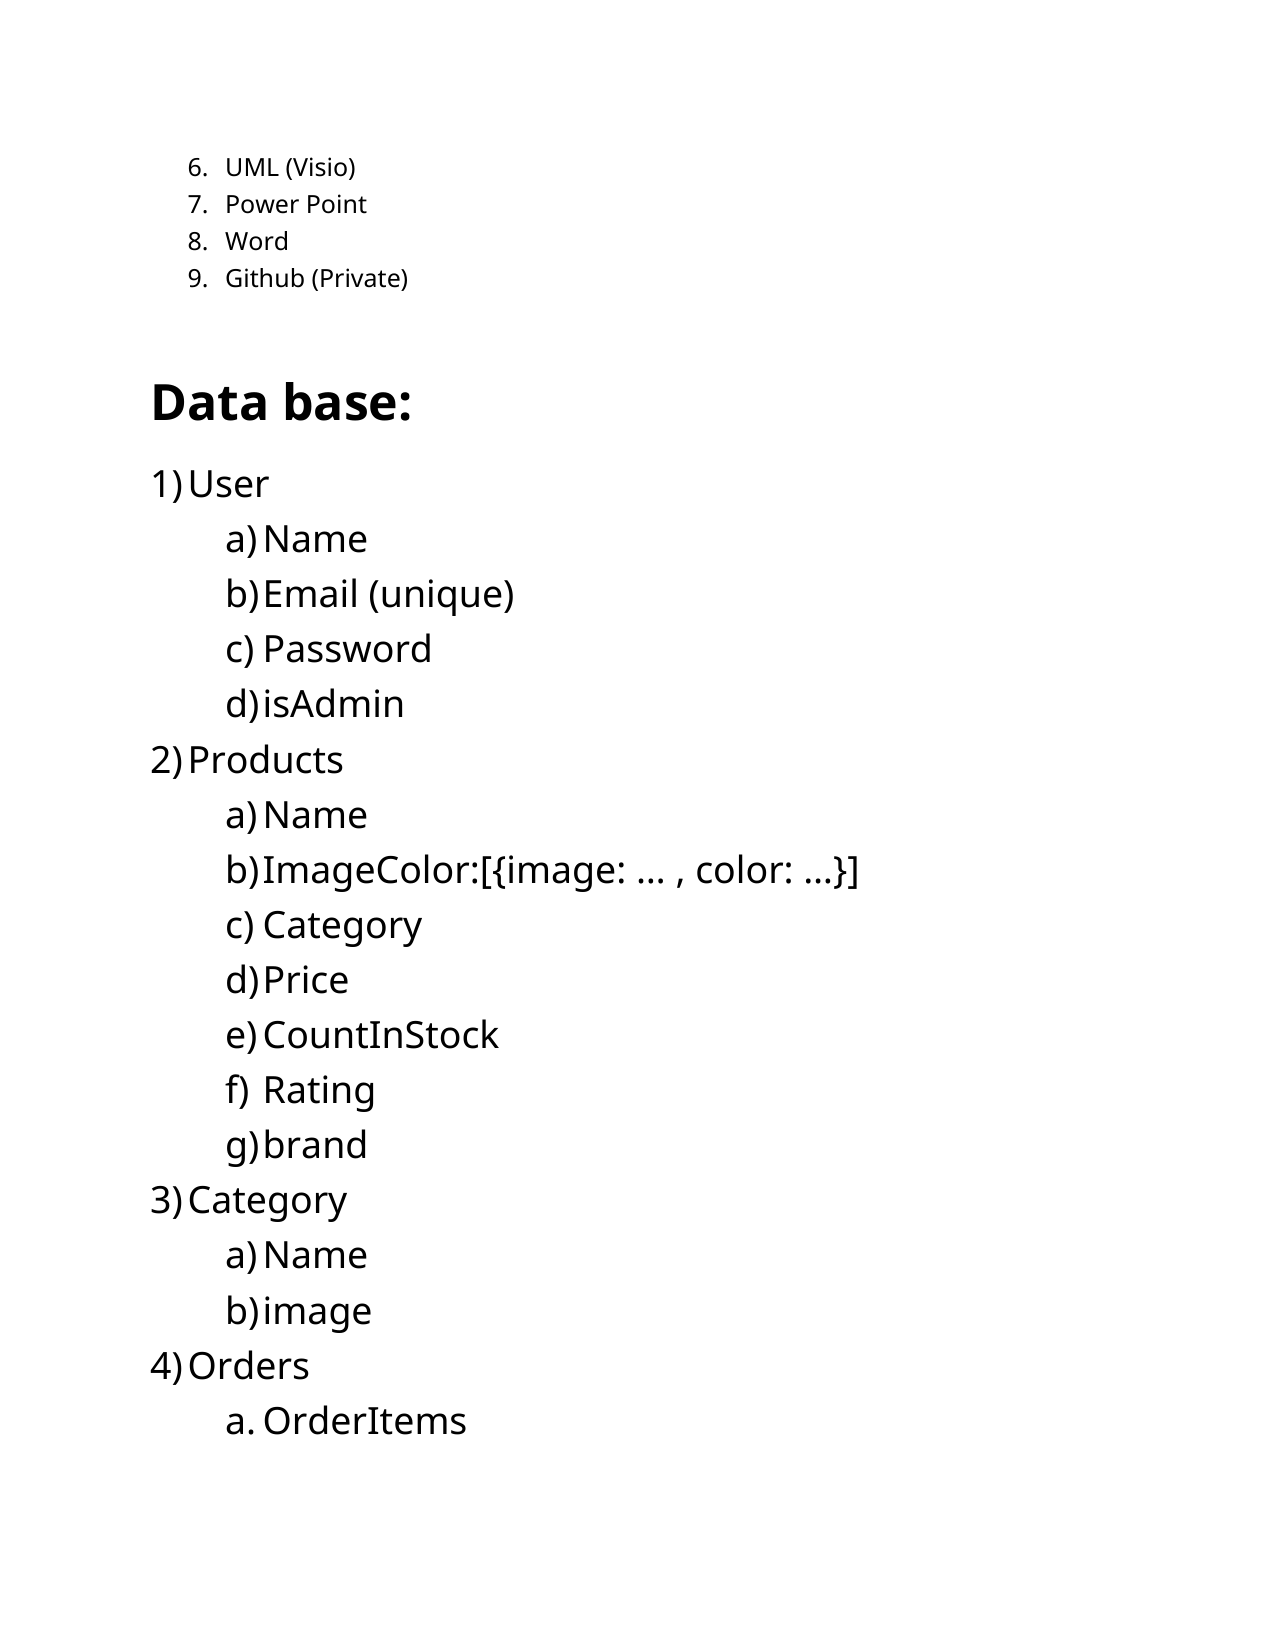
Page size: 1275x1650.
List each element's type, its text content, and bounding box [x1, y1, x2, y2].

list Github (Private) [187, 260, 1125, 294]
list Name [225, 1229, 1125, 1280]
list image [225, 1284, 1125, 1335]
list UML (Visio) [187, 150, 1125, 184]
list Email (unique) [225, 568, 1125, 619]
list CountInStock [225, 1008, 1125, 1059]
list Category [225, 898, 1125, 949]
list Products [150, 733, 1125, 784]
list Password [225, 623, 1125, 674]
list Orders [150, 1339, 1125, 1390]
list Power Point [187, 187, 1125, 221]
list brand [225, 1119, 1125, 1170]
text Data base: [150, 367, 1125, 435]
list Rating [225, 1063, 1125, 1114]
list Word [187, 223, 1125, 258]
list Name [225, 512, 1125, 563]
list Price [225, 953, 1125, 1004]
list OrderItems [225, 1394, 1125, 1445]
list ImageColor:[{image: … , color: …}] [225, 843, 1125, 894]
list Category [150, 1174, 1125, 1225]
list isAdmin [225, 678, 1125, 729]
list Name [225, 788, 1125, 839]
list User [150, 457, 1125, 508]
